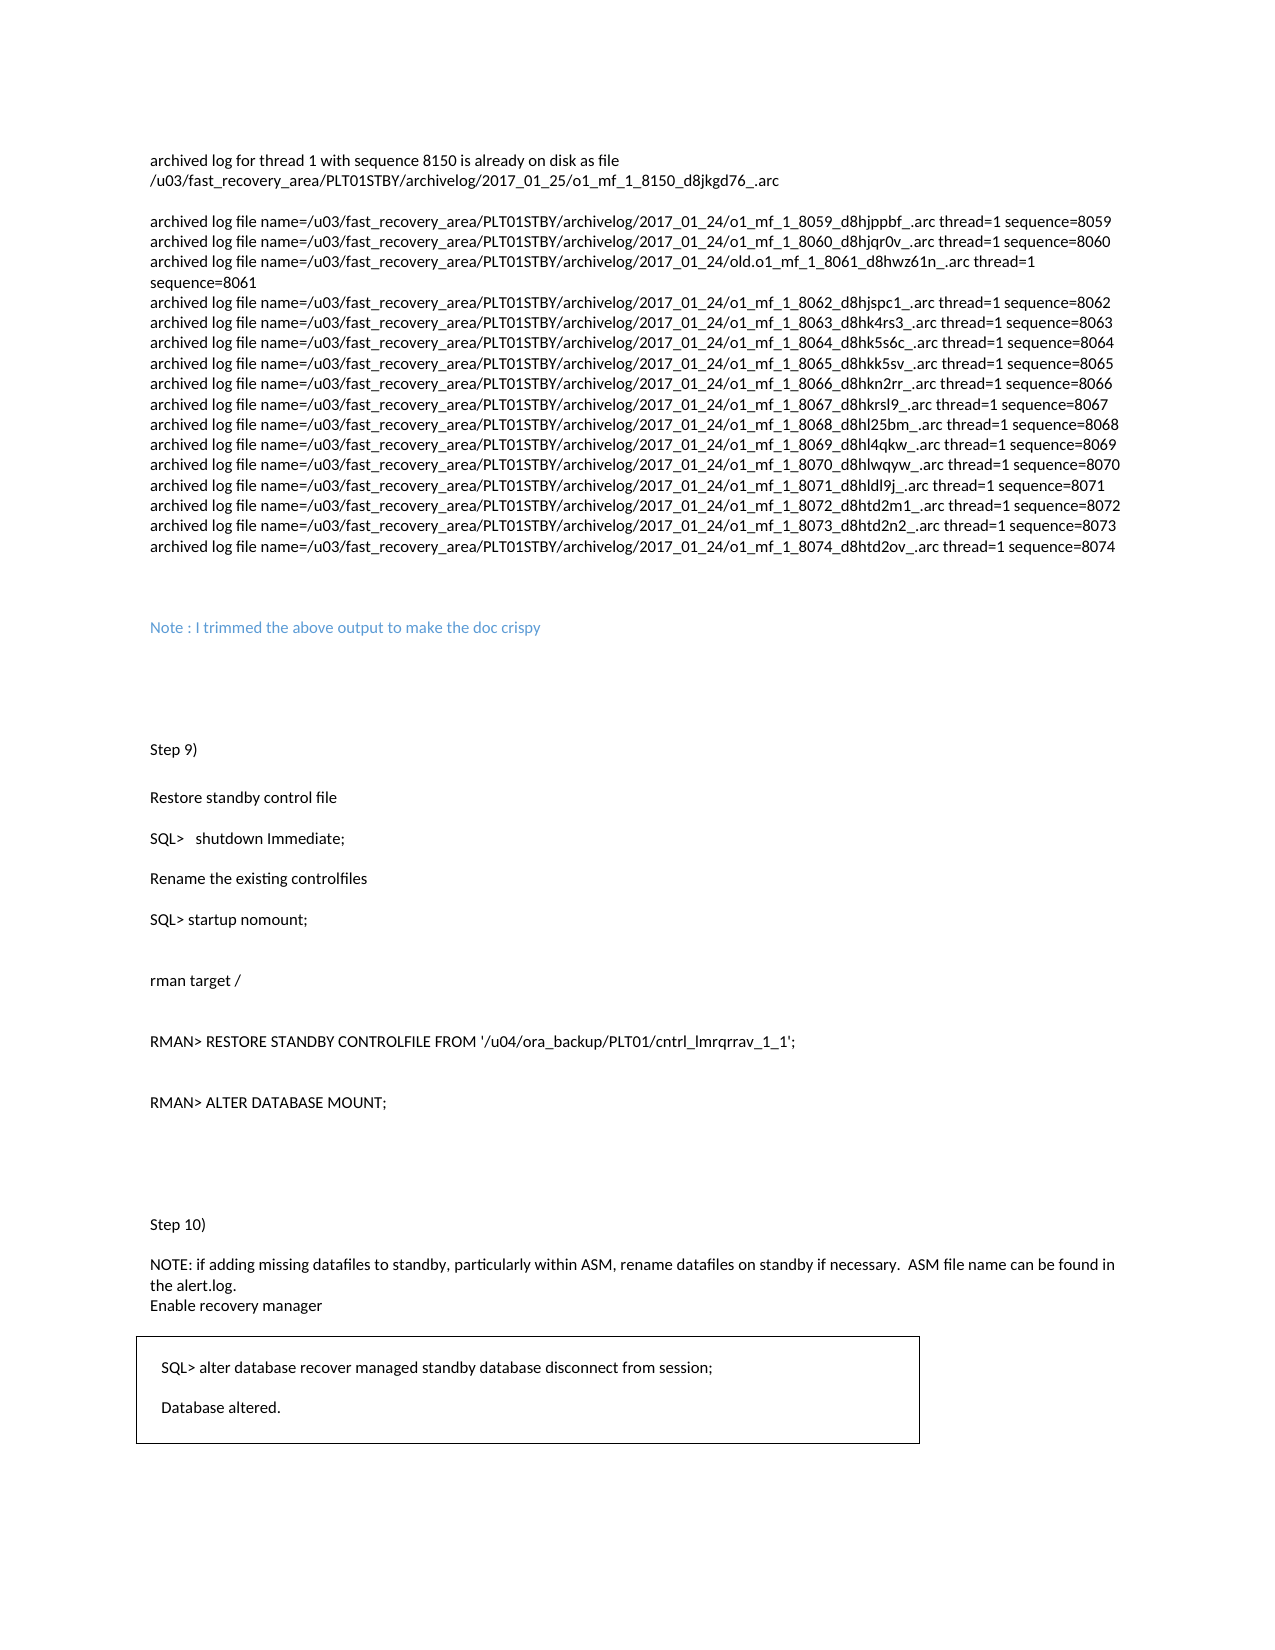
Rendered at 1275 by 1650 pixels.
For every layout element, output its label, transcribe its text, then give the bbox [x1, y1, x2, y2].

text archived log file name=/u03/fast_recovery_area/PLT01STBY/archivelog/2017_01_24/o1_mf_1_8072_d8htd2m1_.arc thread=1 sequence=8072 [150, 495, 1125, 516]
text RMAN> RESTORE STANDBY CONTROLFILE FROM '/u04/ora_backup/PLT01/cntrl_lmrqrrav_1_1'; [150, 1031, 1125, 1051]
text rman target / [150, 970, 1125, 991]
text NOTE: if adding missing datafiles to standby, particularly within ASM, rename datafiles on standby if necessary. ASM file name can be found in the alert.log. [150, 1254, 1125, 1295]
text RMAN> ALTER DATABASE MOUNT; [150, 1092, 1125, 1112]
text archived log file name=/u03/fast_recovery_area/PLT01STBY/archivelog/2017_01_24/o1_mf_1_8073_d8htd2n2_.arc thread=1 sequence=8073 [150, 516, 1125, 536]
text archived log file name=/u03/fast_recovery_area/PLT01STBY/archivelog/2017_01_24/o1_mf_1_8070_d8hlwqyw_.arc thread=1 sequence=8070 [150, 455, 1125, 475]
text Note : I trimmed the above output to make the doc crispy [150, 617, 1125, 637]
text archived log file name=/u03/fast_recovery_area/PLT01STBY/archivelog/2017_01_24/o1_mf_1_8062_d8hjspc1_.arc thread=1 sequence=8062 [150, 292, 1125, 312]
text Rename the existing controlfiles [150, 869, 1125, 889]
text SQL> shutdown Immediate; [150, 828, 1125, 848]
text Step 9) [150, 739, 1125, 759]
text archived log file name=/u03/fast_recovery_area/PLT01STBY/archivelog/2017_01_24/o1_mf_1_8069_d8hl4qkw_.arc thread=1 sequence=8069 [150, 434, 1125, 455]
text archived log file name=/u03/fast_recovery_area/PLT01STBY/archivelog/2017_01_24/o1_mf_1_8059_d8hjppbf_.arc thread=1 sequence=8059 [150, 211, 1125, 231]
text archived log file name=/u03/fast_recovery_area/PLT01STBY/archivelog/2017_01_24/o1_mf_1_8063_d8hk4rs3_.arc thread=1 sequence=8063 [150, 312, 1125, 333]
text archived log file name=/u03/fast_recovery_area/PLT01STBY/archivelog/2017_01_24/old.o1_mf_1_8061_d8hwz61n_.arc thread=1 sequence=8061 [150, 252, 1125, 292]
text archived log file name=/u03/fast_recovery_area/PLT01STBY/archivelog/2017_01_24/o1_mf_1_8064_d8hk5s6c_.arc thread=1 sequence=8064 [150, 333, 1125, 353]
text archived log file name=/u03/fast_recovery_area/PLT01STBY/archivelog/2017_01_24/o1_mf_1_8066_d8hkn2rr_.arc thread=1 sequence=8066 [150, 373, 1125, 394]
text archived log file name=/u03/fast_recovery_area/PLT01STBY/archivelog/2017_01_24/o1_mf_1_8067_d8hkrsl9_.arc thread=1 sequence=8067 [150, 394, 1125, 414]
text archived log file name=/u03/fast_recovery_area/PLT01STBY/archivelog/2017_01_24/o1_mf_1_8071_d8hldl9j_.arc thread=1 sequence=8071 [150, 475, 1125, 495]
text SQL> startup nomount; [150, 909, 1125, 929]
text archived log file name=/u03/fast_recovery_area/PLT01STBY/archivelog/2017_01_24/o1_mf_1_8060_d8hjqr0v_.arc thread=1 sequence=8060 [150, 231, 1125, 252]
text Restore standby control file [150, 787, 1125, 808]
text archived log for thread 1 with sequence 8150 is already on disk as file /u03/fast_recovery_area/PLT01STBY/archivelog/2017_01_25/o1_mf_1_8150_d8jkgd76_.arc [150, 150, 1125, 191]
text archived log file name=/u03/fast_recovery_area/PLT01STBY/archivelog/2017_01_24/o1_mf_1_8068_d8hl25bm_.arc thread=1 sequence=8068 [150, 414, 1125, 434]
text archived log file name=/u03/fast_recovery_area/PLT01STBY/archivelog/2017_01_24/o1_mf_1_8065_d8hkk5sv_.arc thread=1 sequence=8065 [150, 353, 1125, 373]
text archived log file name=/u03/fast_recovery_area/PLT01STBY/archivelog/2017_01_24/o1_mf_1_8074_d8htd2ov_.arc thread=1 sequence=8074 [150, 536, 1125, 556]
text Step 10) [150, 1214, 1125, 1234]
text Enable recovery manager [150, 1295, 1125, 1316]
table_header SQL> alter database recover managed standby database disconnect from session; Database altered. [137, 1337, 919, 1443]
